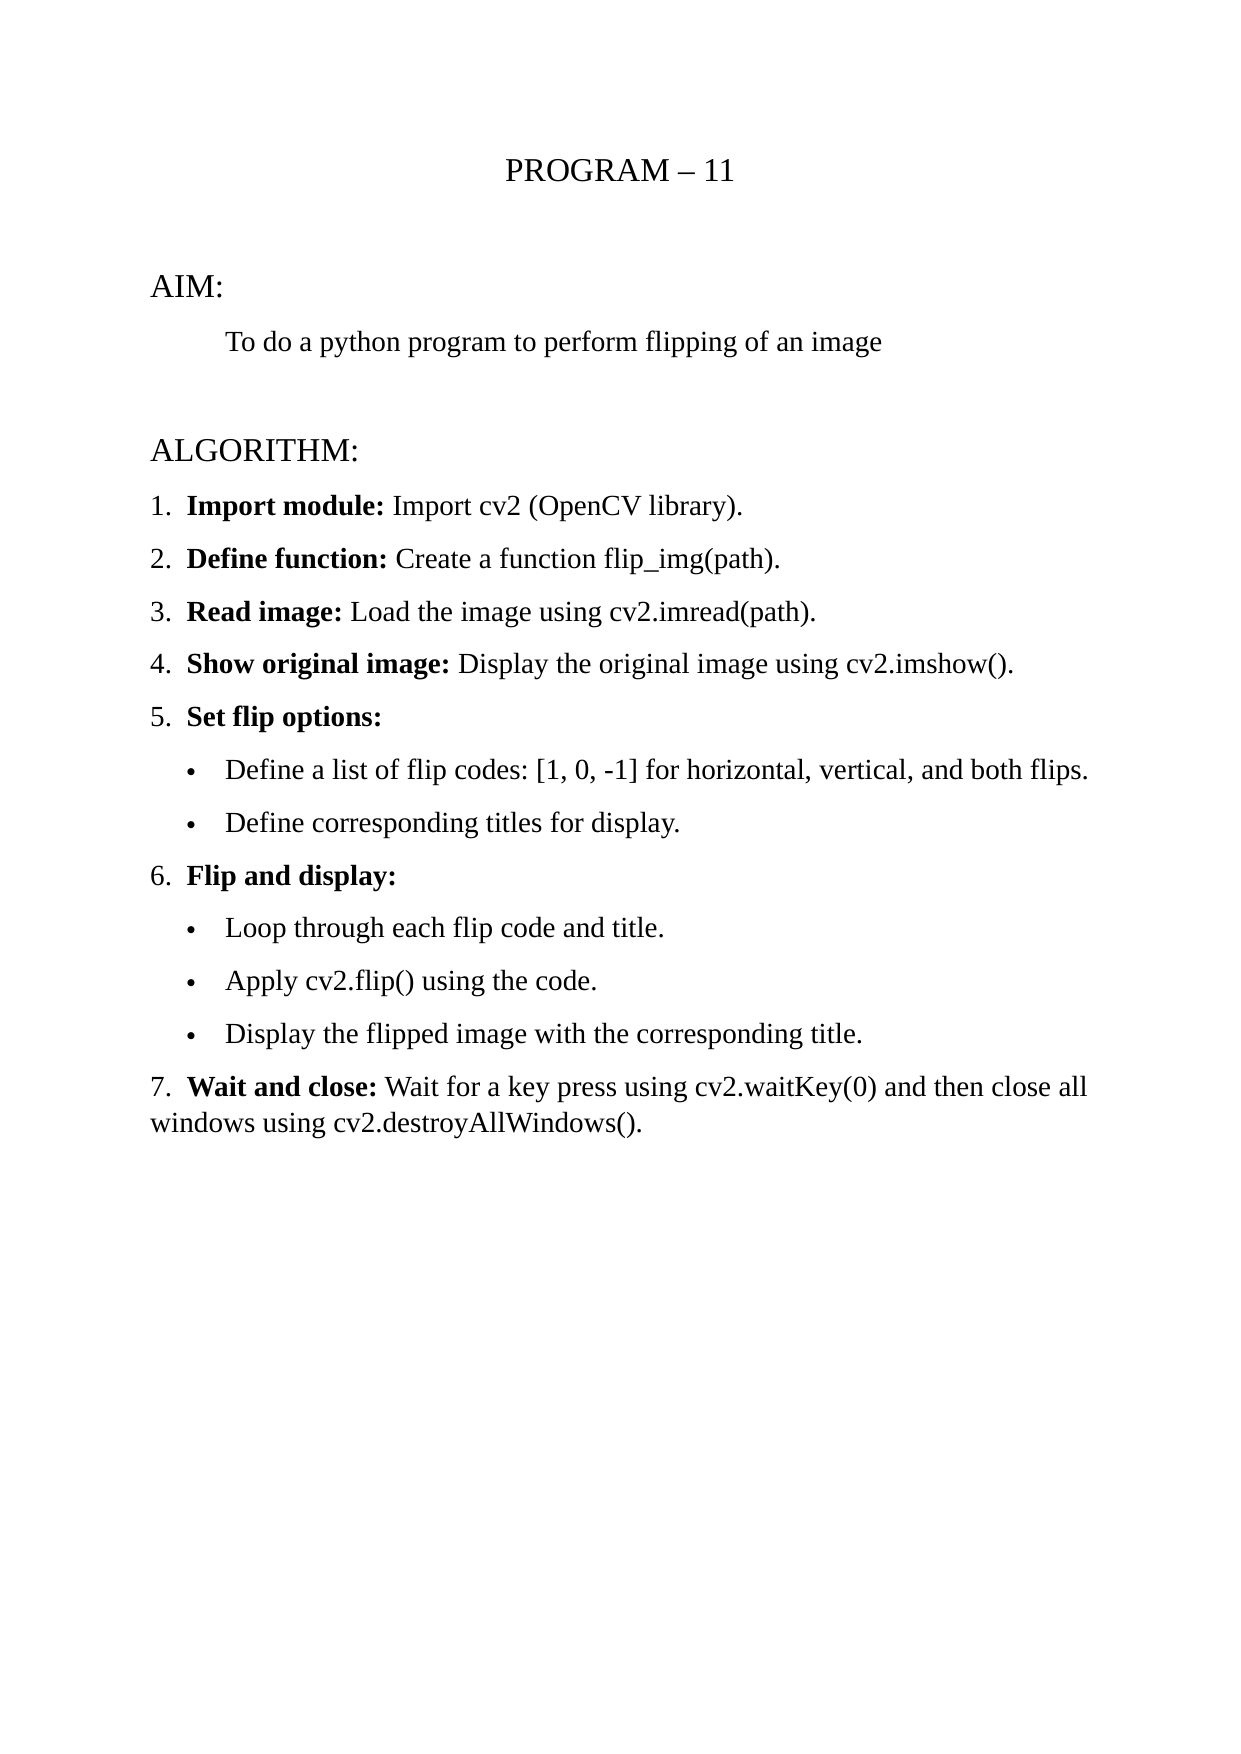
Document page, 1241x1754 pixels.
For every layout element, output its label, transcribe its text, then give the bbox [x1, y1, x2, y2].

list Define corresponding titles for display. [187, 805, 1090, 838]
list Loop through each flip code and title. [187, 911, 1090, 944]
text To do a python program to perform flipping of an image [150, 324, 1090, 358]
list Define a list of flip codes: [1, 0, -1] for horizontal, vertical, and both flips. [187, 752, 1090, 786]
text ALGORITHM: [150, 430, 1090, 468]
text 7. Wait and close: Wait for a key press using cv2.waitKey(0) and then close all windows using cv2.destroyAllWindows(). [150, 1069, 1090, 1139]
text PROGRAM – 11 [150, 150, 1090, 188]
text AIM: [150, 266, 1090, 304]
list Apply cv2.flip() using the code. [187, 963, 1090, 997]
list Display the flipped image with the corresponding title. [187, 1016, 1090, 1050]
text 5. Set flip options: [150, 699, 1090, 733]
text 6. Flip and display: [150, 858, 1090, 891]
text 3. Read image: Load the image using cv2.imread(path). [150, 594, 1090, 627]
text 1. Import module: Import cv2 (OpenCV library). [150, 488, 1090, 522]
text 4. Show original image: Display the original image using cv2.imshow(). [150, 647, 1090, 680]
text 2. Define function: Create a function flip_img(path). [150, 541, 1090, 574]
